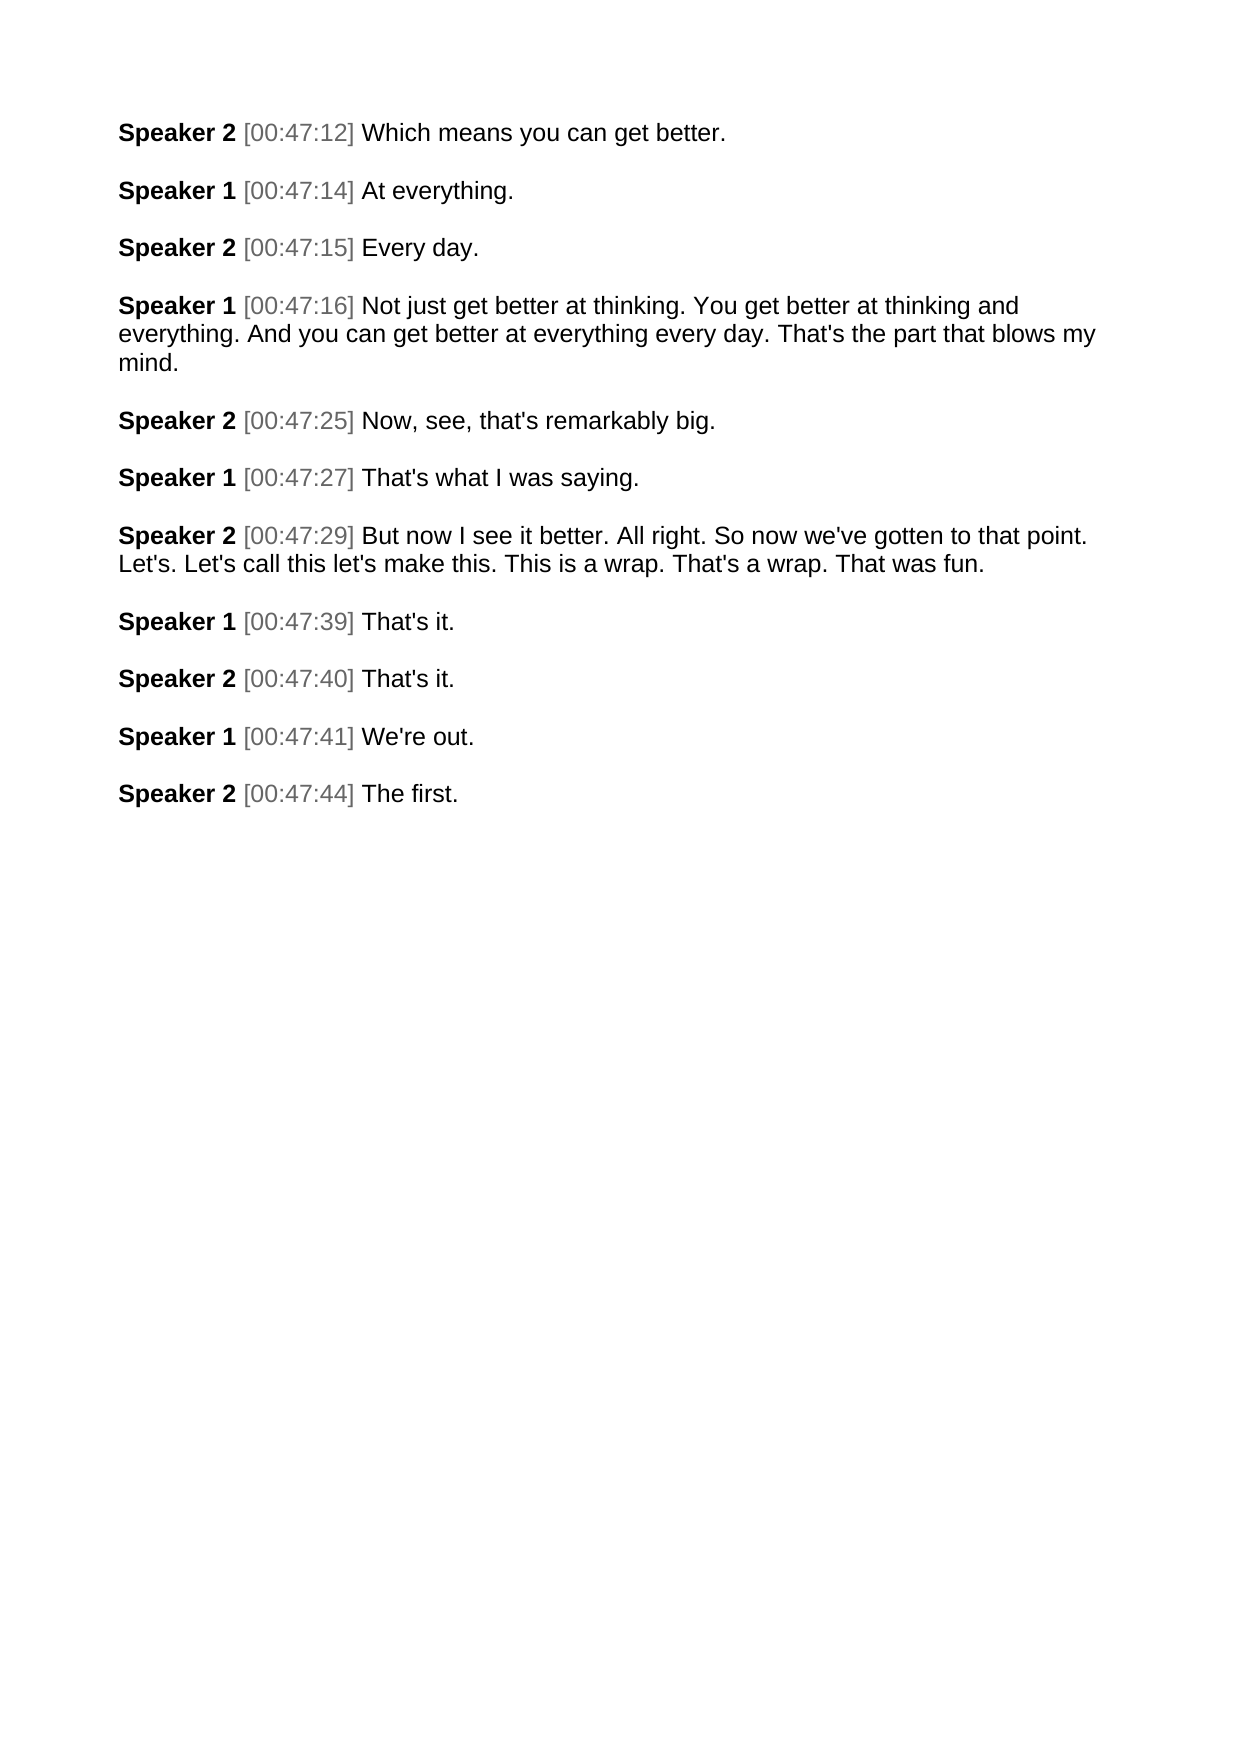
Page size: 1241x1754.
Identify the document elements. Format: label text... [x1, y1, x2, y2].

text Speaker 1 [00:47:39] That's it. [118, 607, 1122, 636]
text Speaker 1 [00:47:14] At everything. [118, 176, 1122, 204]
text Speaker 2 [00:47:44] The first. [118, 779, 1122, 808]
text Speaker 2 [00:47:40] That's it. [118, 664, 1122, 693]
text Speaker 1 [00:47:27] That's what I was saying. [118, 463, 1122, 492]
text Speaker 2 [00:47:29] But now I see it better. All right. So now we've gotten to that point. Let's. Let's call this let's make this. This is a wrap. That's a wrap. That was fun. [118, 521, 1122, 578]
text Speaker 1 [00:47:16] Not just get better at thinking. You get better at thinking and everything. And you can get better at everything every day. That's the part that blows my mind. [118, 291, 1122, 377]
text Speaker 1 [00:47:41] We're out. [118, 722, 1122, 751]
text Speaker 2 [00:47:15] Every day. [118, 233, 1122, 262]
text Speaker 2 [00:47:12] Which means you can get better. [118, 118, 1122, 147]
text Speaker 2 [00:47:25] Now, see, that's remarkably big. [118, 406, 1122, 434]
